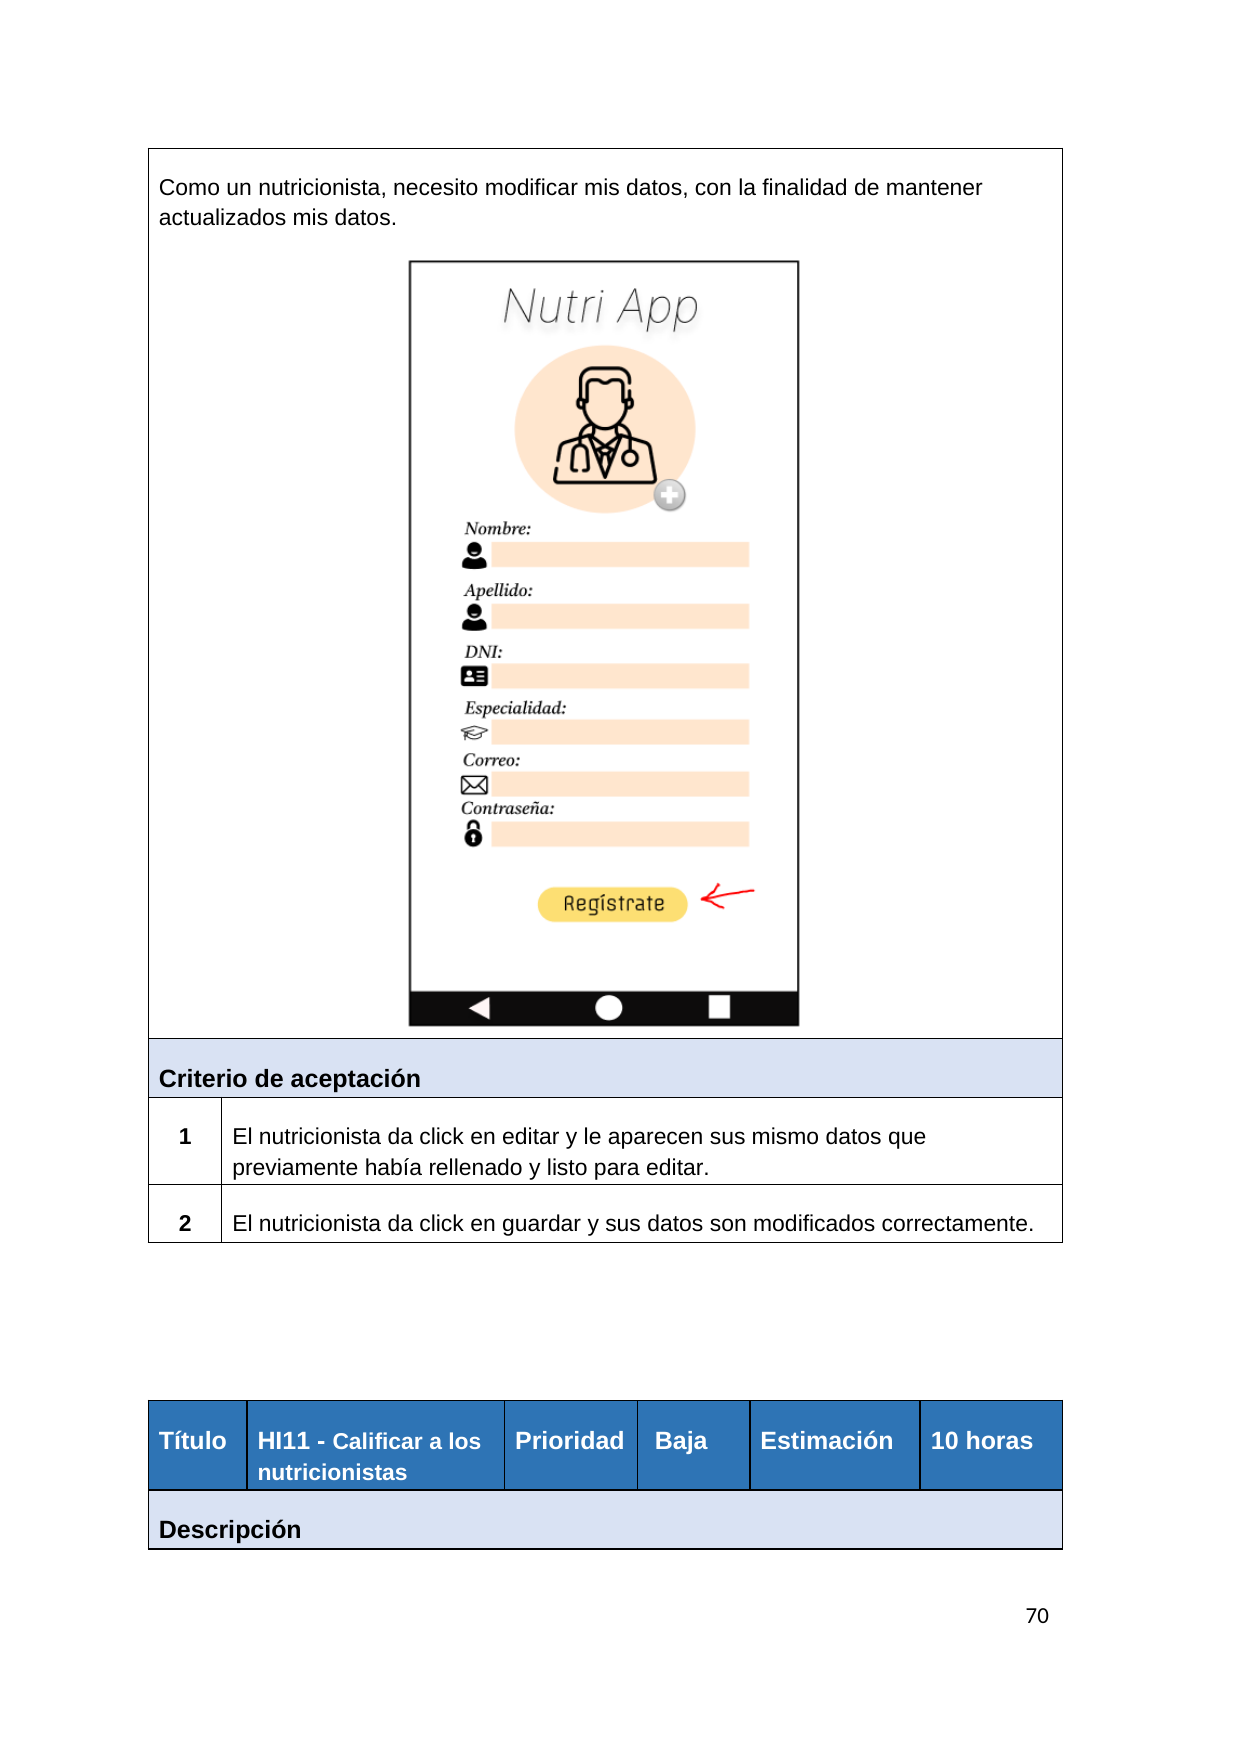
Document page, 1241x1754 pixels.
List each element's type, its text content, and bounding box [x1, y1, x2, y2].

table_header Título [149, 1401, 246, 1489]
table_cell Descripción [149, 1491, 1062, 1548]
table_header Prioridad [505, 1401, 637, 1489]
table_header Estimación [751, 1401, 919, 1489]
table_cell Criterio de aceptación [149, 1039, 1062, 1097]
table_cell 2 [149, 1185, 221, 1241]
table_cell El nutricionista da click en editar y le aparecen sus mismo datos que previamente había rellenado y listo para editar. [222, 1098, 1062, 1184]
table_header Baja [638, 1401, 749, 1489]
table_cell Como un nutricionista, necesito modificar mis datos, con la finalidad de mantener actualizados mis datos. [149, 149, 1062, 1037]
picture [404, 259, 807, 1034]
table_header HI11 - Calificar a los nutricionistas [248, 1401, 504, 1489]
table_cell 1 [149, 1098, 221, 1184]
table_cell El nutricionista da click en guardar y sus datos son modificados correctamente. [222, 1185, 1062, 1241]
table_header 10 horas [921, 1401, 1062, 1489]
